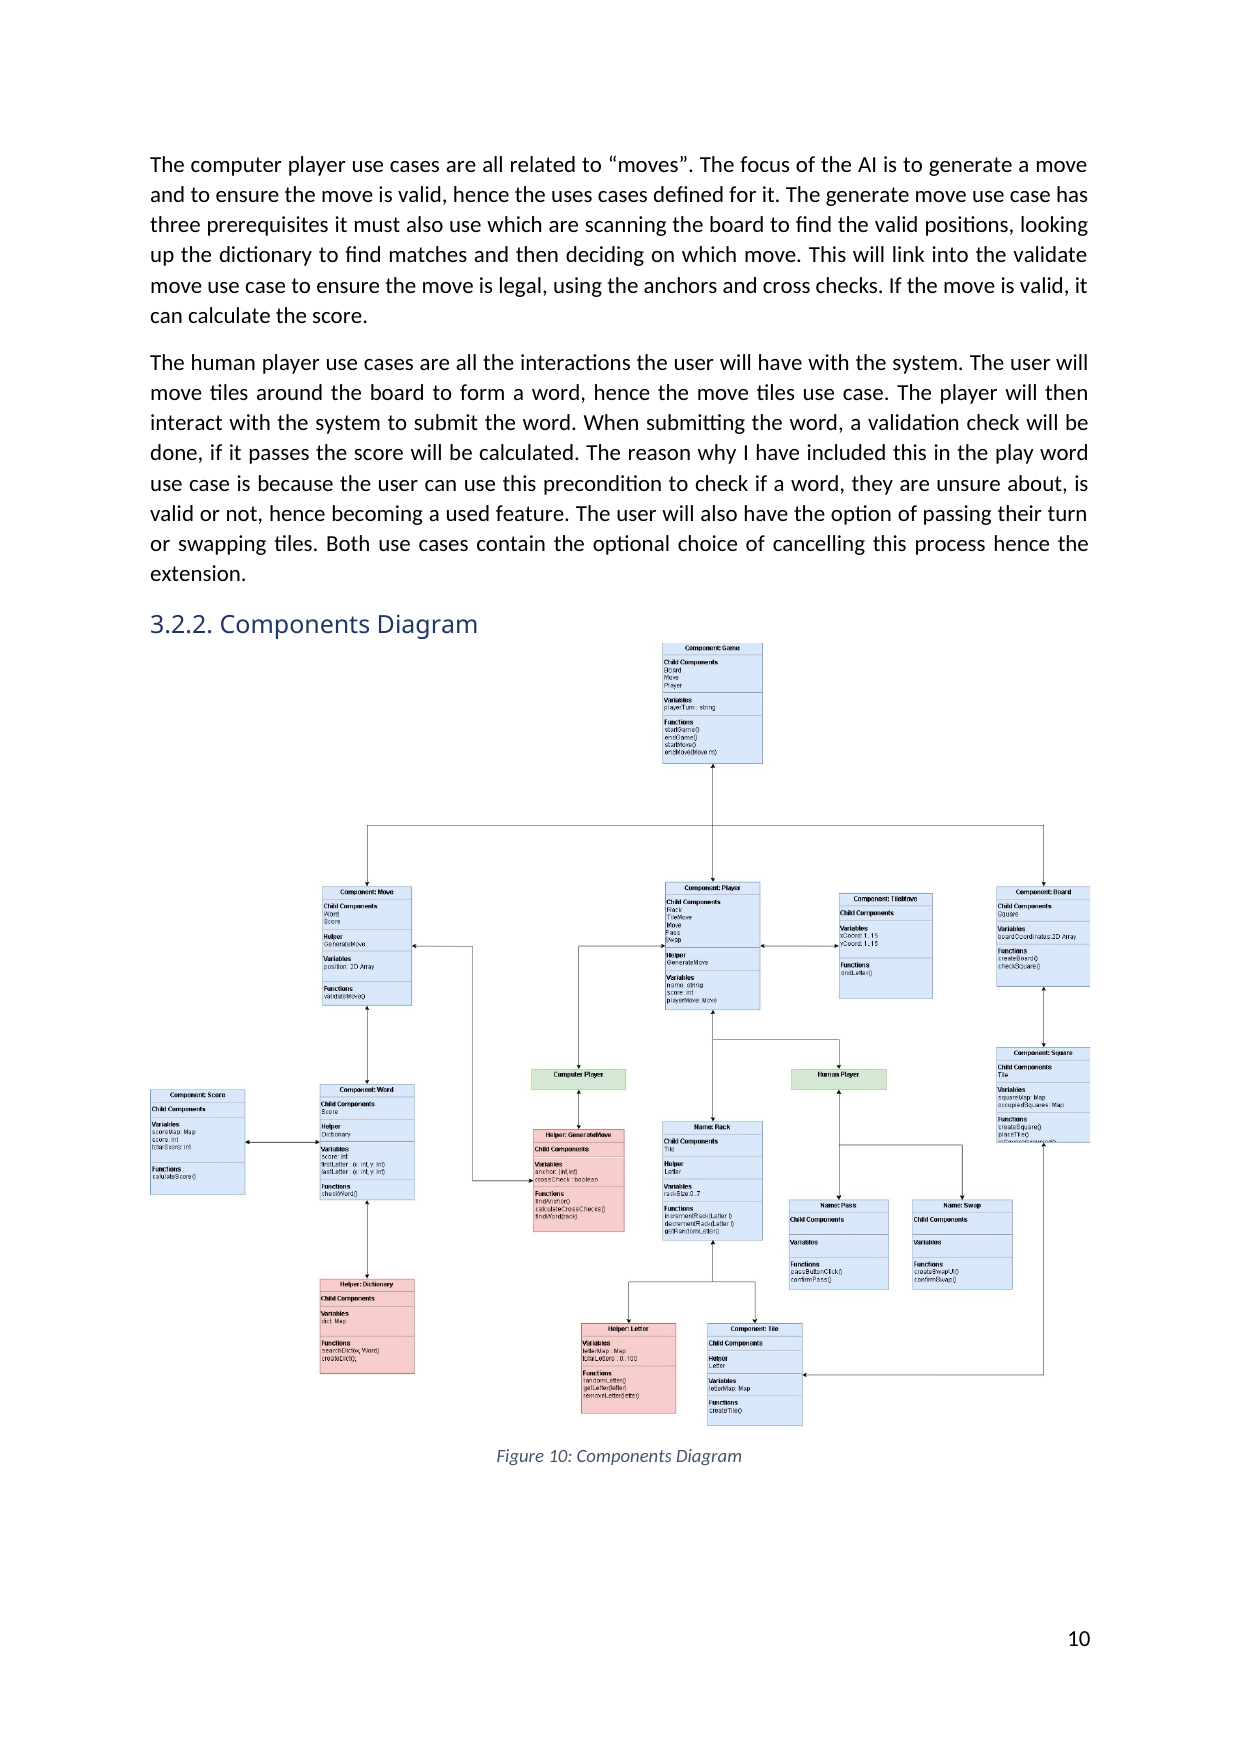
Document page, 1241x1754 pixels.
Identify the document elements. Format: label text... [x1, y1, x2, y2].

text The human player use cases are all the interactions the user will have with the system. The user will move tiles around the board to form a word, hence the move tiles use case. The player will then interact with the system to submit the word. When submitting the word, a validation check will be done, if it passes the score will be calculated. The reason why I have included this in the play word use case is because the user can use this precondition to check if a word, they are unsure about, is valid or not, hence becoming a used feature. The user will also have the option of passing their turn or swapping tiles. Both use cases contain the optional choice of cancelling this process hence the extension. [150, 348, 1090, 587]
subtitle 3.2.2. Components Diagram [150, 606, 1090, 640]
text Figure 10: Components Diagram [150, 1444, 1090, 1467]
text The computer player use cases are all related to “moves”. The focus of the AI is to generate a move and to ensure the move is valid, hence the uses cases defined for it. The generate move use case has three prerequisites it must also use which are scanning the board to find the valid positions, looking up the dictionary to find matches and then deciding on which move. This will link into the validate move use case to ensure the move is legal, using the anchors and cross checks. If the move is valid, it can calculate the score. [150, 150, 1090, 329]
picture [150, 643, 1091, 1426]
